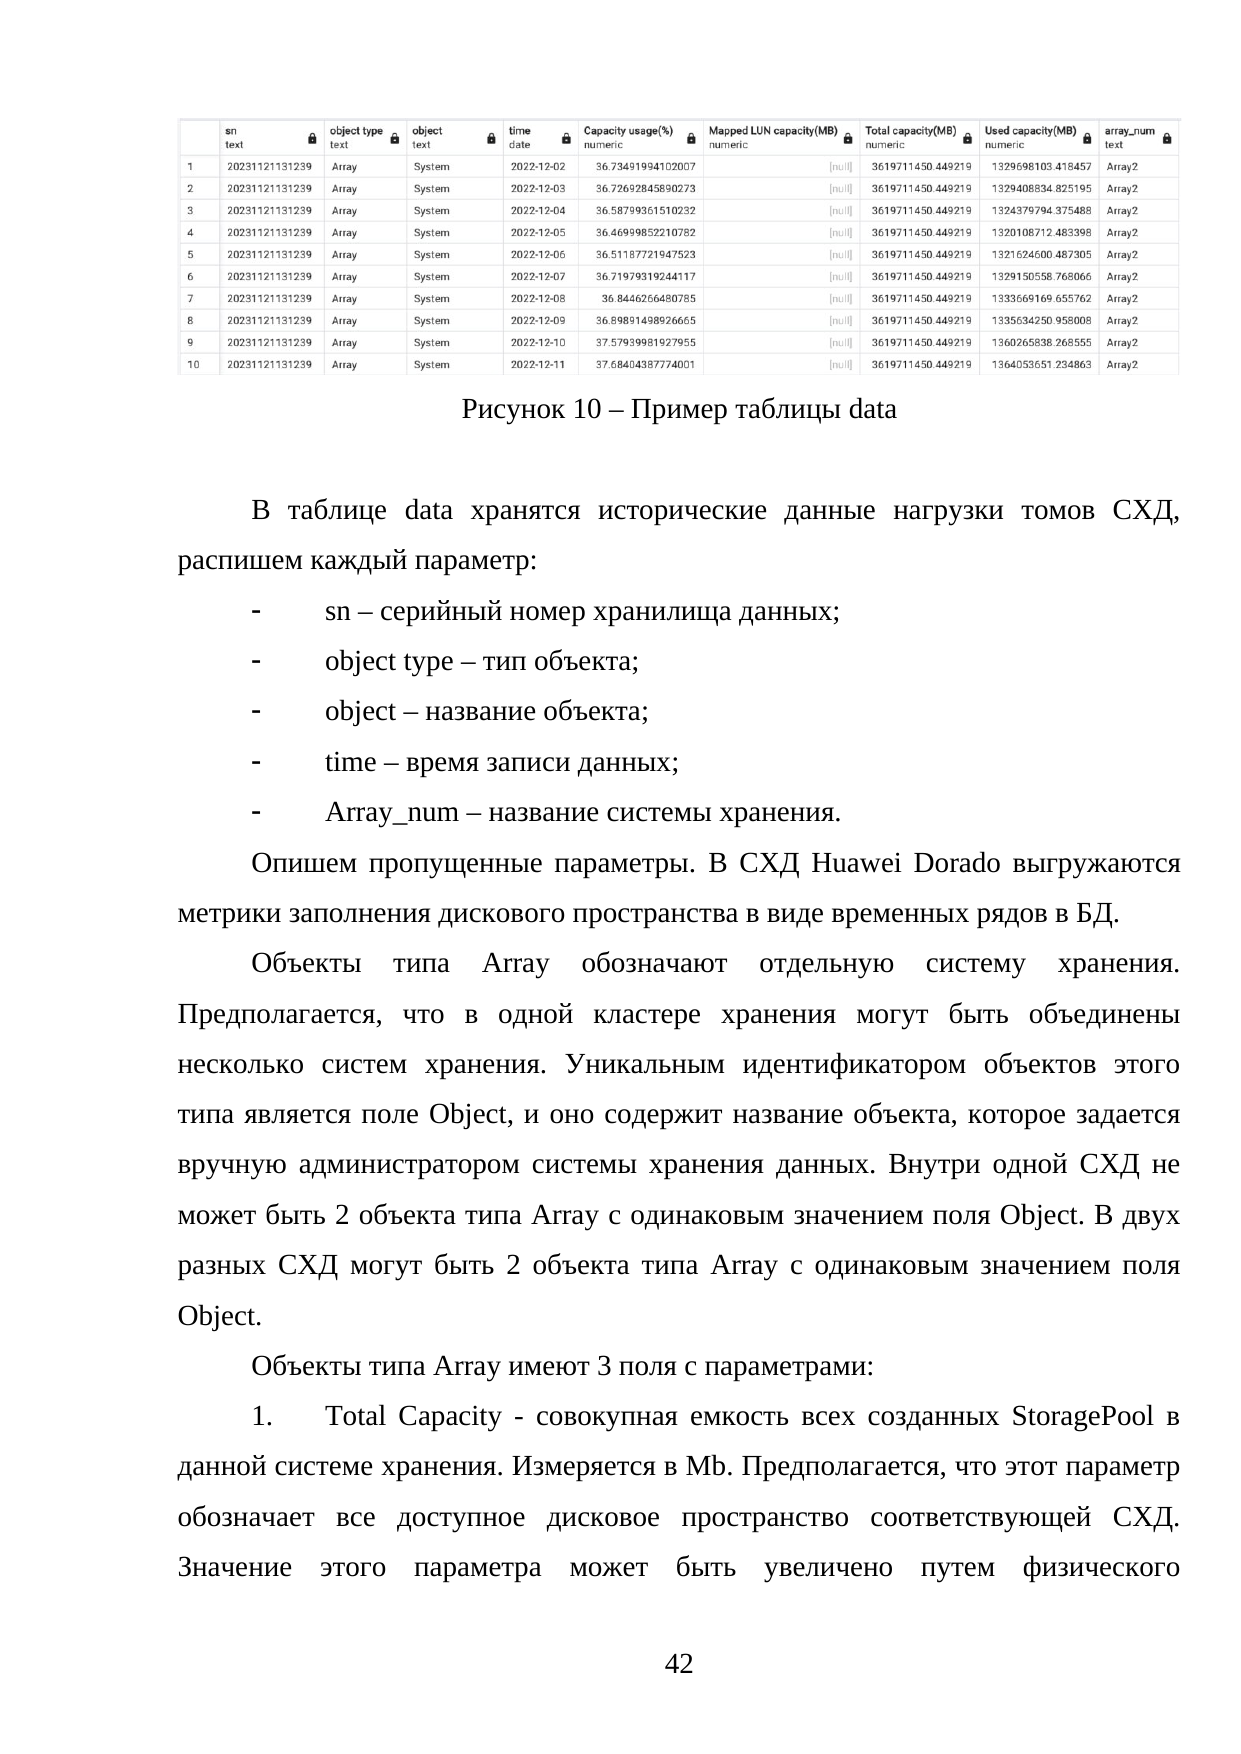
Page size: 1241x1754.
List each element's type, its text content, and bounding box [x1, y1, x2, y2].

list Array_num – название системы хранения. [177, 794, 1181, 828]
list time – время записи данных; [177, 744, 1181, 778]
picture [177, 118, 1182, 375]
text В таблице data хранятся исторические данные нагрузки томов СХД, распишем каждый параметр: [177, 492, 1181, 576]
text Опишем пропущенные параметры. В СХД Huawei Dorado выгружаются метрики заполнения дискового пространства в виде временных рядов в БД. [177, 845, 1181, 929]
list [177, 1398, 1181, 1583]
text Объекты типа Array имеют 3 поля с параметрами: [177, 1348, 1181, 1381]
list object – название объекта; [177, 693, 1181, 727]
list object type – тип объекта; [177, 643, 1181, 677]
list sn – серийный номер хранилища данных; [177, 593, 1181, 626]
text Объекты типа Array обозначают отдельную систему хранения. Предполагается, что в одной кластере хранения могут быть объединены несколько систем хранения. Уникальным идентификатором объектов этого типа является поле Object, и оно содержит название объекта, которое задается вручную администратором системы хранения данных. Внутри одной СХД не может быть 2 объекта типа Array с одинаковым значением поля Object. В двух разных СХД могут быть 2 объекта типа Array с одинаковым значением поля Object. [177, 945, 1181, 1331]
text Рисунок 10 – Пример таблицы data [177, 391, 1181, 425]
